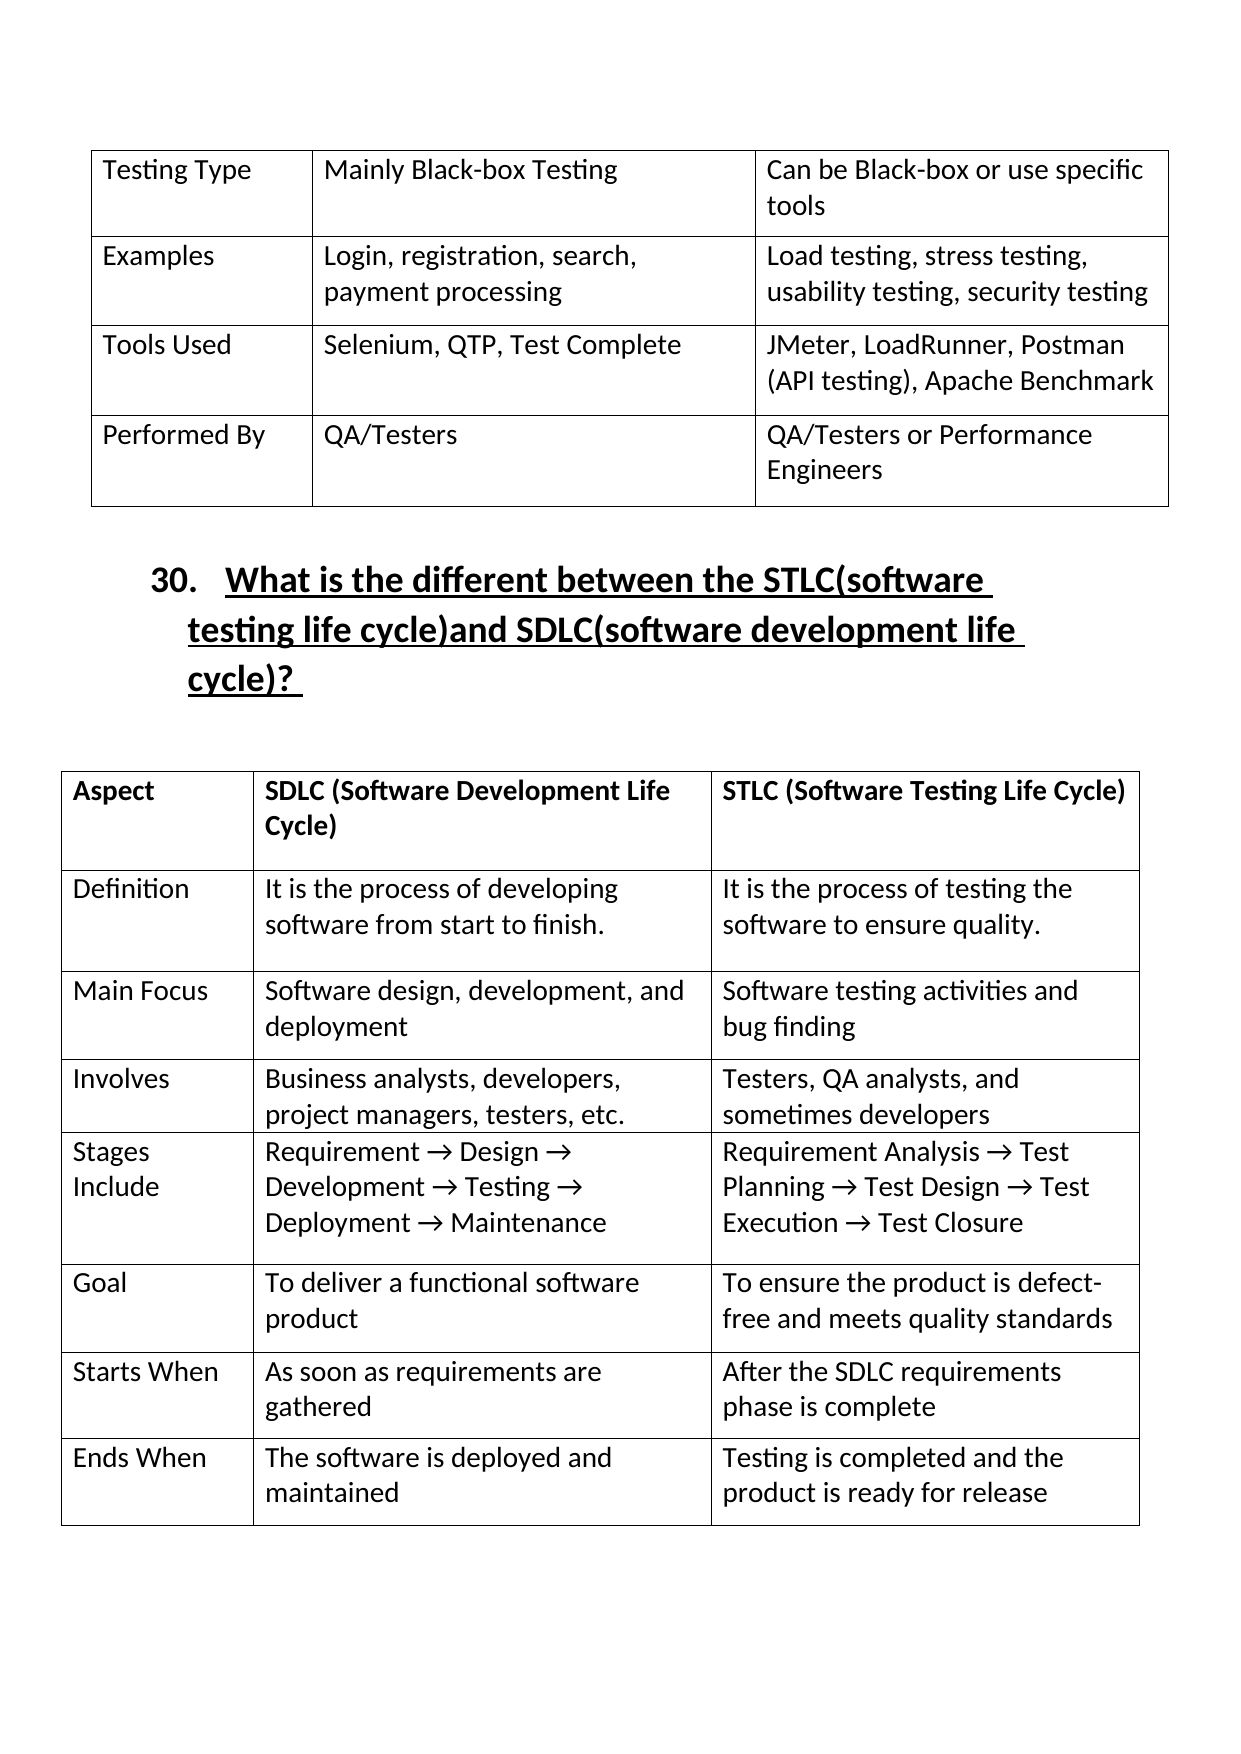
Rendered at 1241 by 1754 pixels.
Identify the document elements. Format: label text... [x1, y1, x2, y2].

table_cell QA/Testers or Performance Engineers [756, 416, 1168, 506]
table_cell Load testing, stress testing, usability testing, security testing [756, 237, 1168, 325]
table_cell Starts When [62, 1353, 253, 1438]
table_cell It is the process of testing the software to ensure quality. [712, 871, 1139, 971]
table_cell Testing is completed and the product is ready for release [712, 1439, 1139, 1525]
table_cell Tools Used [92, 326, 312, 415]
table_cell Requirement → Design → Development → Testing → Deployment → Maintenance [254, 1133, 711, 1263]
table_cell Stages Include [62, 1133, 253, 1263]
table_header Aspect [62, 772, 253, 869]
table_cell Selenium, QTP, Test Complete [313, 326, 755, 415]
table_cell Definition [62, 871, 253, 971]
table_cell QA/Testers [313, 416, 755, 506]
table_cell As soon as requirements are gathered [254, 1353, 711, 1438]
table_header SDLC (Software Development Life Cycle) [254, 772, 711, 869]
table_cell Login, registration, search, payment processing [313, 237, 755, 325]
table_cell To deliver a functional software product [254, 1265, 711, 1352]
table_cell Requirement Analysis → Test Planning → Test Design → Test Execution → Test Closure [712, 1133, 1139, 1263]
table_cell After the SDLC requirements phase is complete [712, 1353, 1139, 1438]
table_cell Performed By [92, 416, 312, 506]
table_cell Involves [62, 1060, 253, 1132]
table_cell Mainly Black-box Testing [313, 151, 755, 236]
table_cell Examples [92, 237, 312, 325]
table_cell Software testing activities and bug finding [712, 972, 1139, 1059]
table_cell Testers, QA analysts, and sometimes developers [712, 1060, 1139, 1132]
table_cell JMeter, LoadRunner, Postman (API testing), Apache Benchmark [756, 326, 1168, 415]
table_cell It is the process of developing software from start to finish. [254, 871, 711, 971]
list What is the different between the STLC(software testing life cycle)and SDLC(software development life cycle)? [150, 556, 1090, 701]
table_cell Main Focus [62, 972, 253, 1059]
table_cell Goal [62, 1265, 253, 1352]
table_cell The software is deployed and maintained [254, 1439, 711, 1525]
table_cell Testing Type [92, 151, 312, 236]
table_cell Business analysts, developers, project managers, testers, etc. [254, 1060, 711, 1132]
table_cell Ends When [62, 1439, 253, 1525]
table_cell Software design, development, and deployment [254, 972, 711, 1059]
table_header STLC (Software Testing Life Cycle) [712, 772, 1139, 869]
table_cell Can be Black-box or use specific tools [756, 151, 1168, 236]
table_cell To ensure the product is defect-free and meets quality standards [712, 1265, 1139, 1352]
